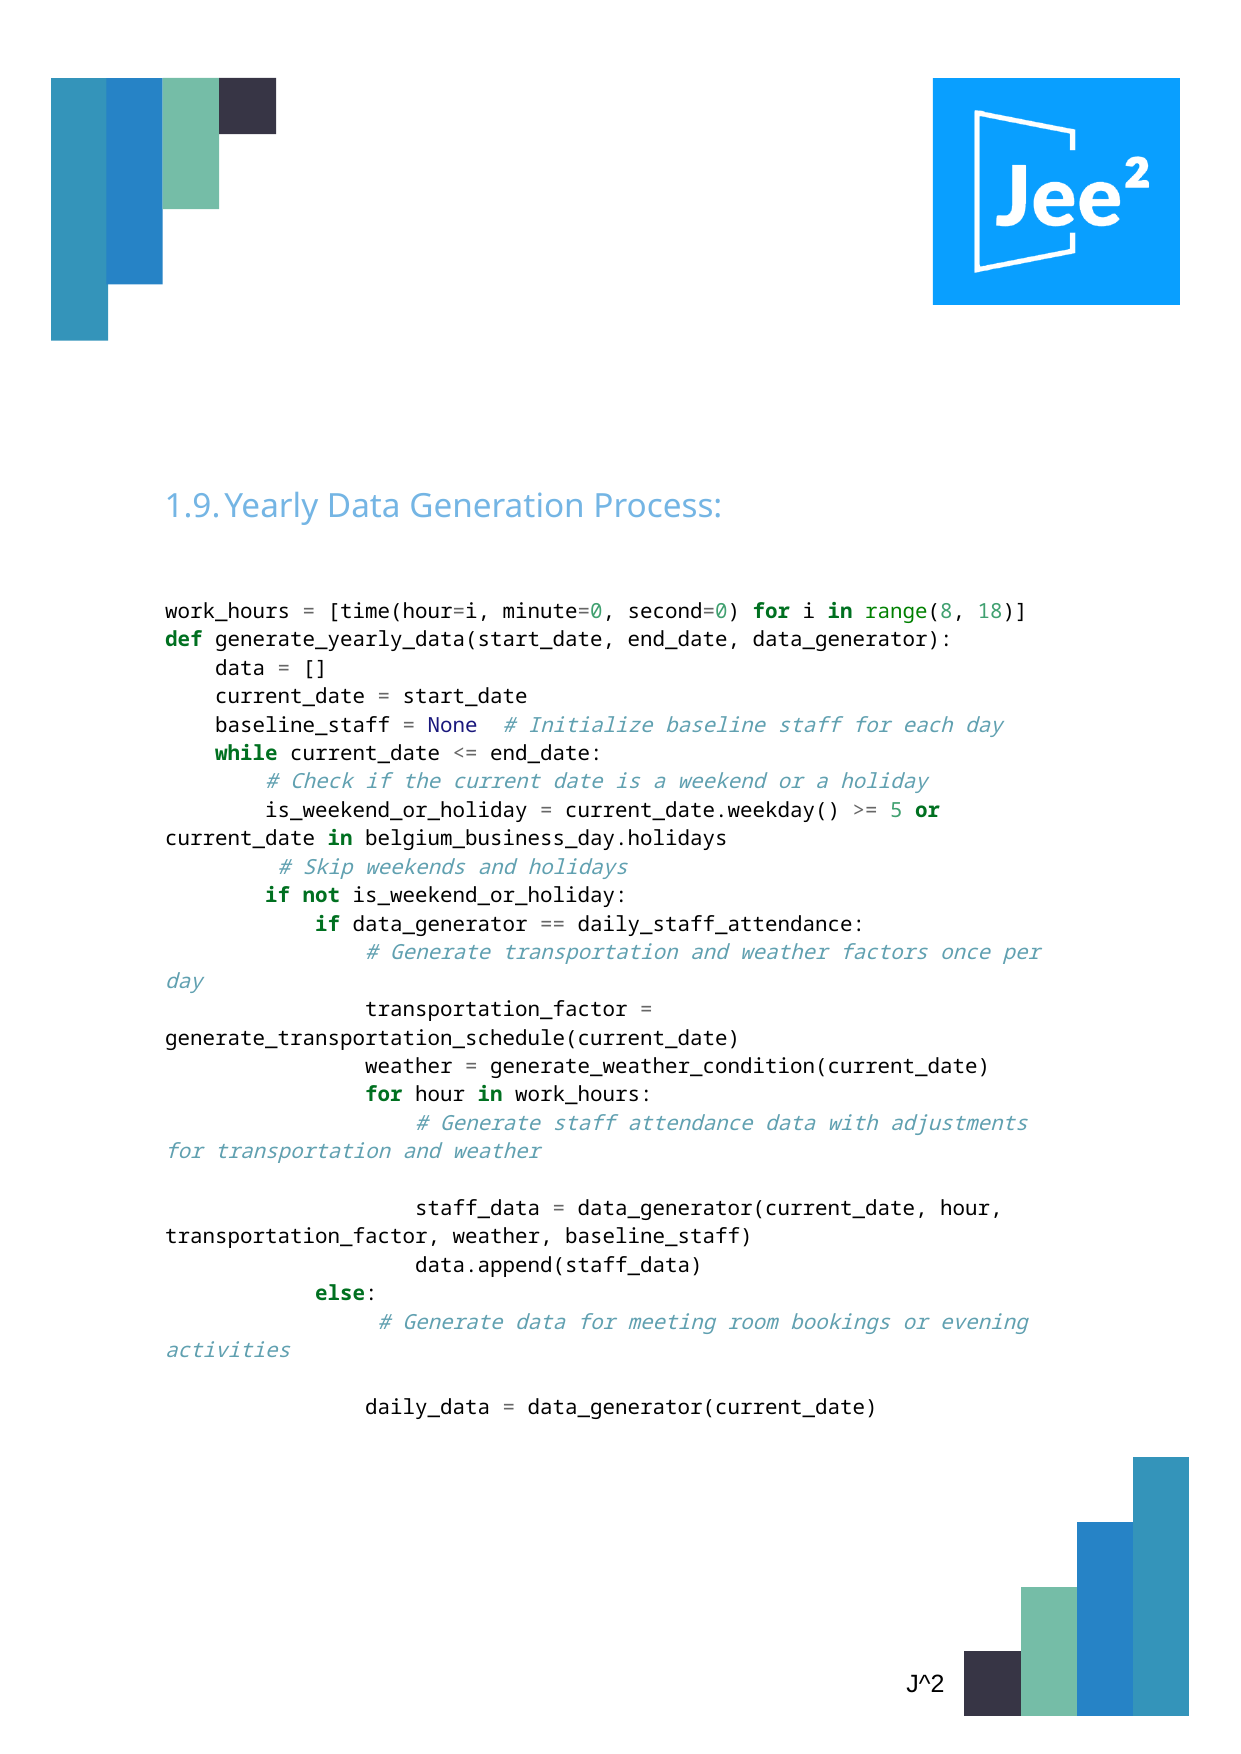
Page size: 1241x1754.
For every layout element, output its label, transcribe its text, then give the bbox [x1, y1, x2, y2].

picture [932, 78, 1180, 305]
subtitle Yearly Data Generation Process: [164, 482, 1075, 527]
